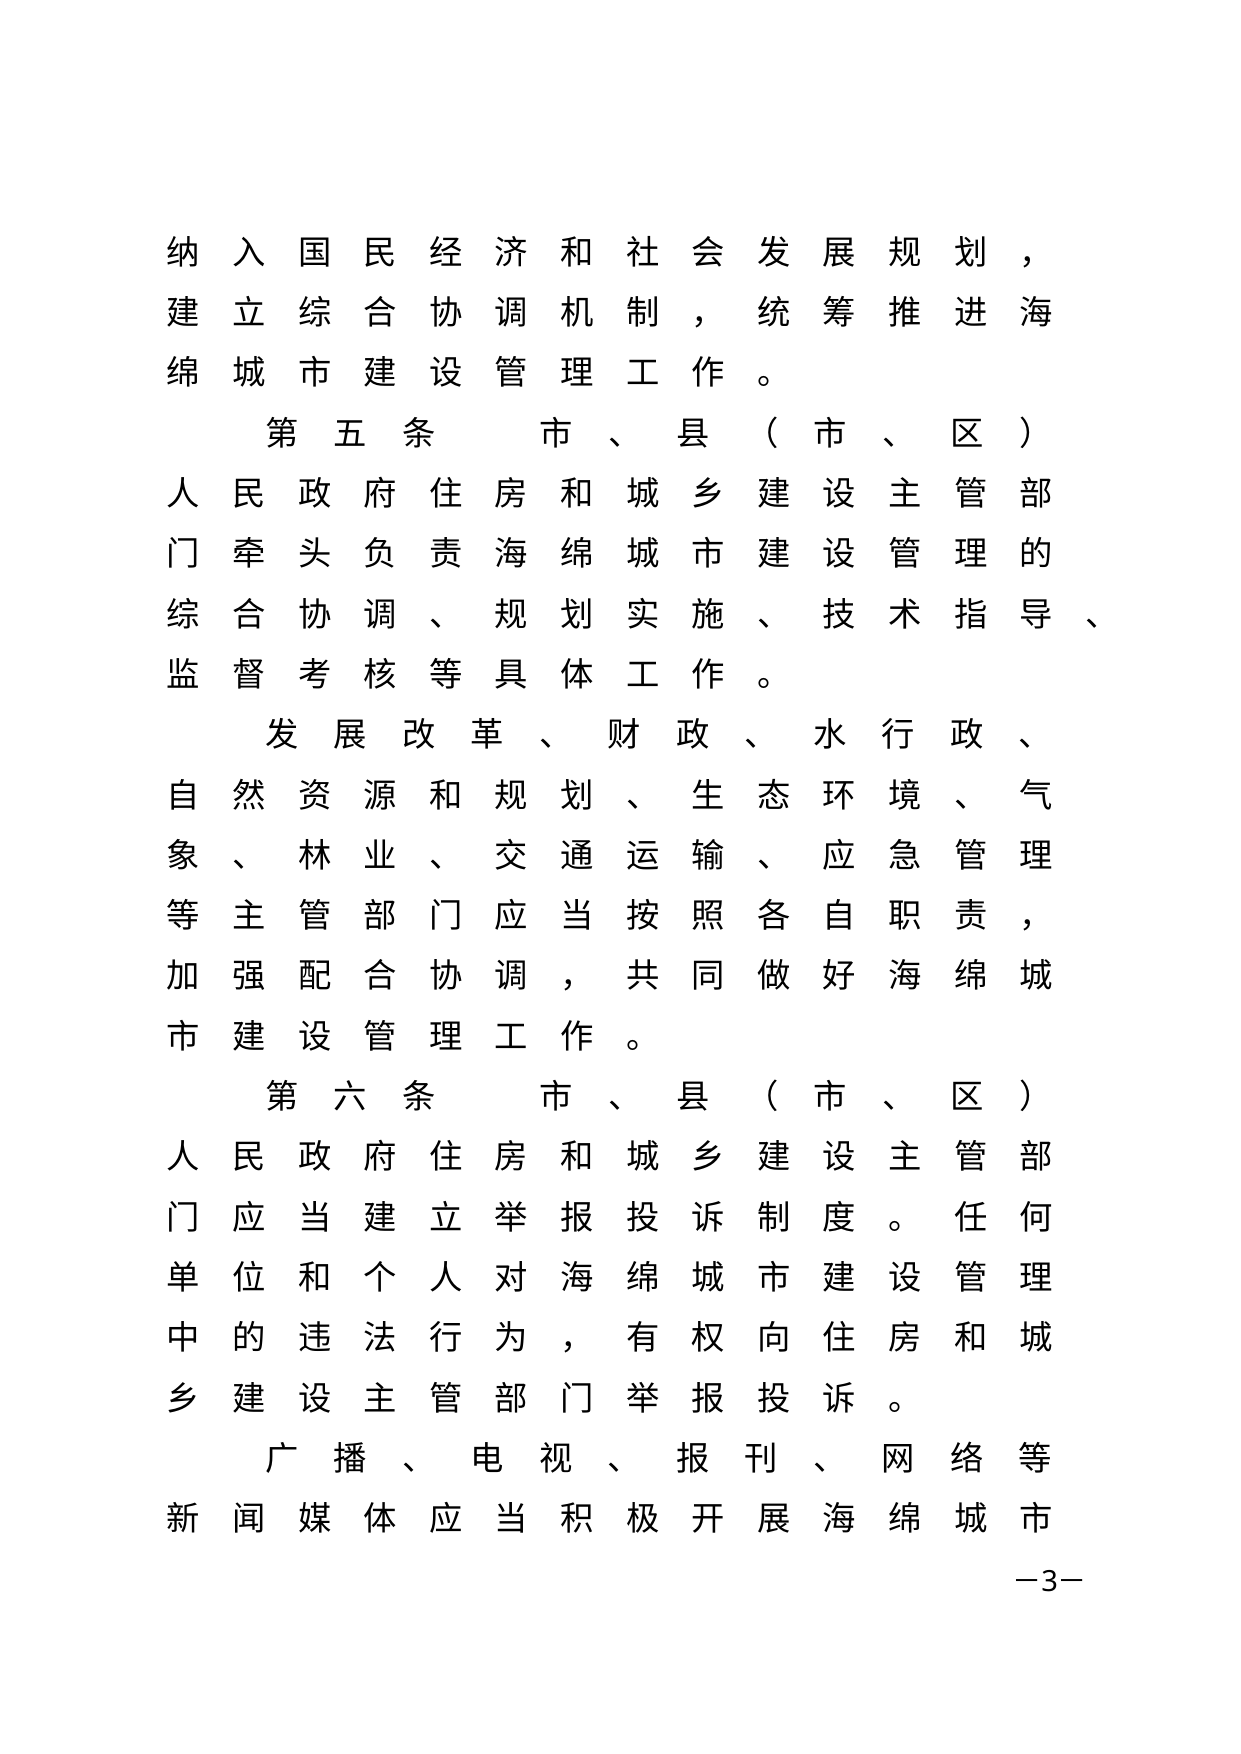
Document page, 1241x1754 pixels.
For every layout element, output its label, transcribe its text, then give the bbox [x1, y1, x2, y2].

text 广播、电视、报刊、网络等新闻媒体应当积极开展海绵城市建设管理的公益宣传和舆论监督，引导和鼓励全社会积极参与海绵城市建设管理。 [167, 1426, 1085, 1546]
text 发展改革、财政、水行政、自然资源和规划、生态环境、气象、林业、交通运输、应急管理等主管部门应当按照各自职责，加强配合协调，共同做好海绵城市建设管理工作。 [167, 702, 1085, 1064]
text 第五条 市、县（市、区）人民政府住房和城乡建设主管部门牵头负责海绵城市建设管理的综合协调、规划实施、技术指导、监督考核等具体工作。 [167, 400, 1085, 702]
text 第四条 市、县（市、区）人民政府是海绵城市建设的责任主体，应当将海绵城市建设管理纳入国民经济和社会发展规划，建立综合协调机制，统筹推进海绵城市建设管理工作。 [167, 219, 1085, 400]
text 第六条 市、县（市、区）人民政府住房和城乡建设主管部门应当建立举报投诉制度。任何单位和个人对海绵城市建设管理中的违法行为，有权向住房和城乡建设主管部门举报投诉。 [167, 1064, 1085, 1426]
